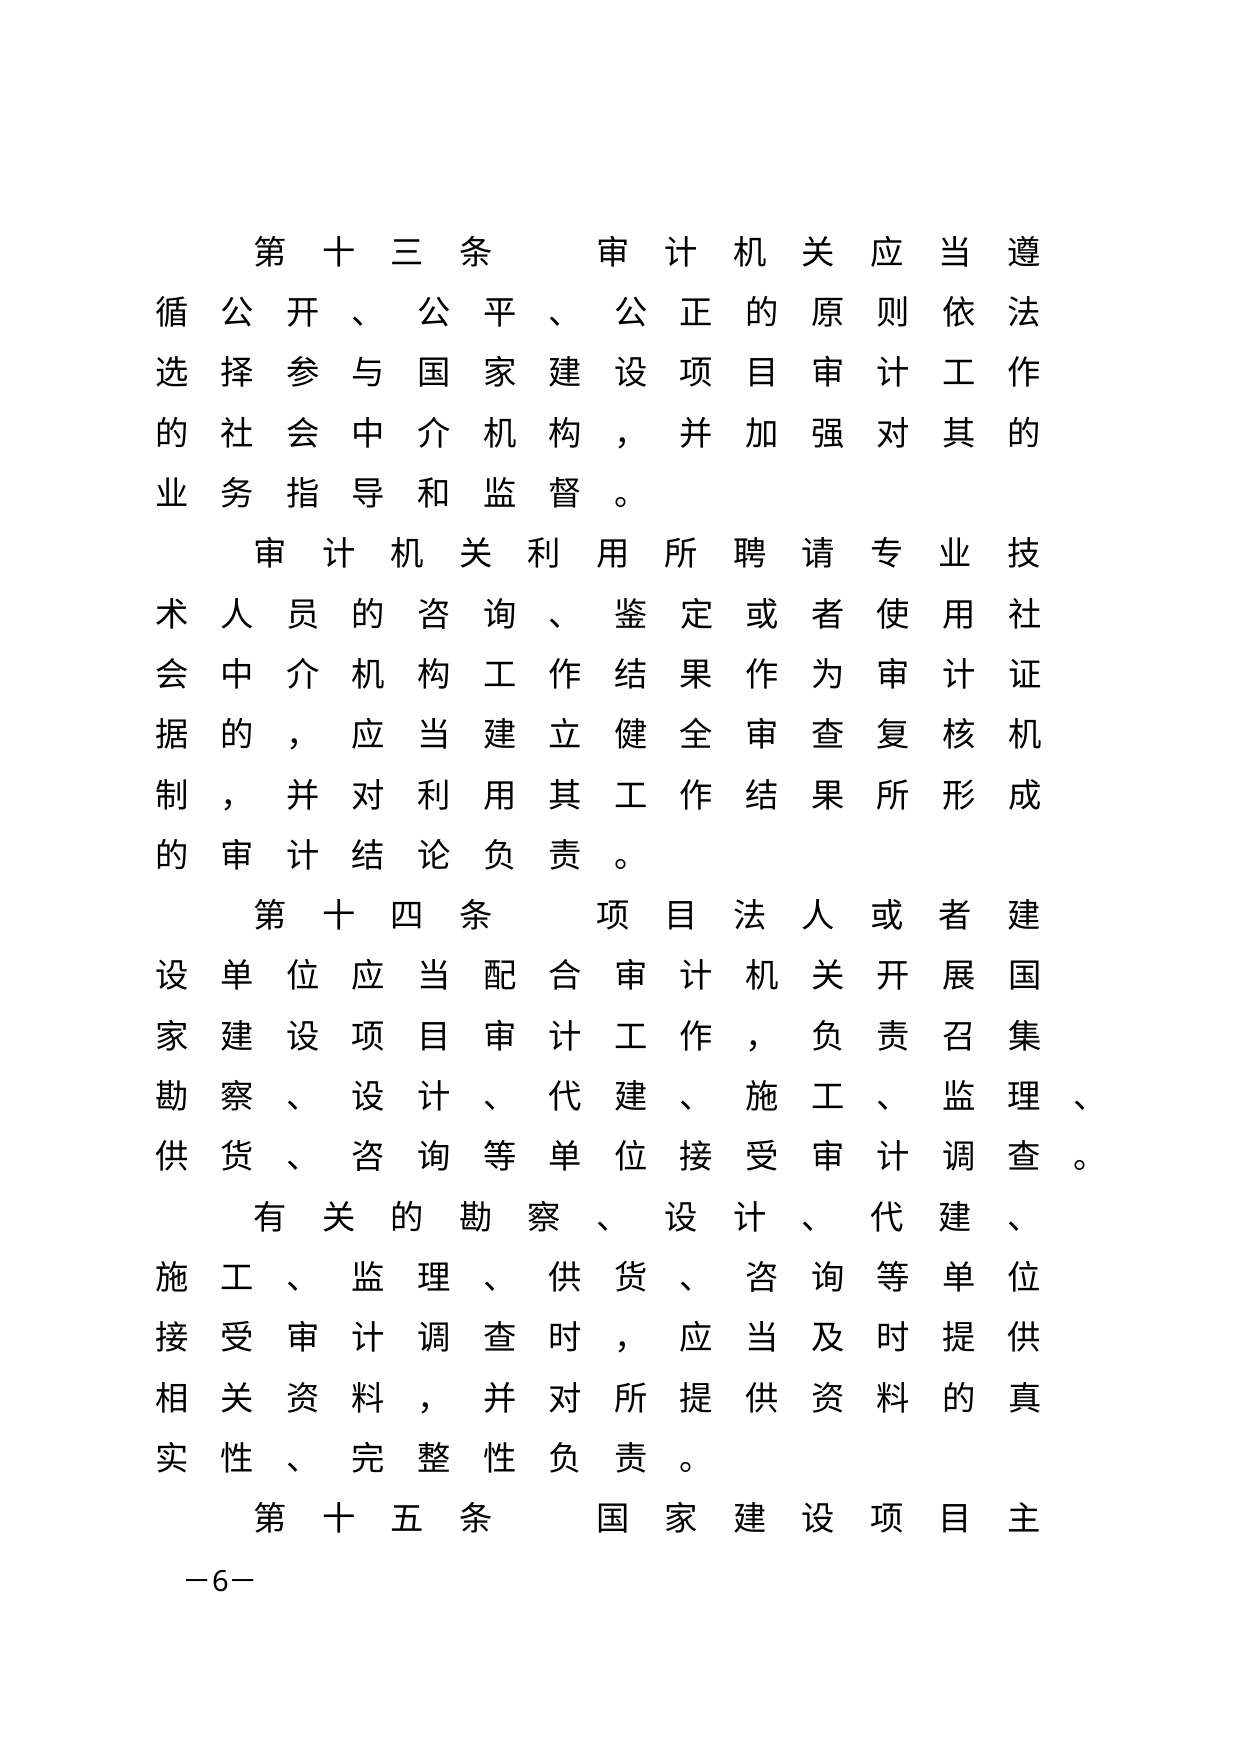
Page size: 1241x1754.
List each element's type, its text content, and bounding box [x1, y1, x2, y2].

text 第十五条 国家建设项目主管部门、项目法人或者建设单位应当建立健全内部审计制度，其内部审计工作接受审计机关的业务指导和监督。 [155, 1486, 1073, 1546]
text 审计机关利用所聘请专业技术人员的咨询、鉴定或者使用社会中介机构工作结果作为审计证据的，应当建立健全审查复核机制，并对利用其工作结果所形成的审计结论负责。 [155, 521, 1073, 883]
text 第十四条 项目法人或者建设单位应当配合审计机关开展国家建设项目审计工作，负责召集勘察、设计、代建、施工、监理、供货、咨询等单位接受审计调查。 [155, 883, 1073, 1184]
text 第十三条 审计机关应当遵循公开、公平、公正的原则依法选择参与国家建设项目审计工作的社会中介机构，并加强对其的业务指导和监督。 [155, 219, 1073, 521]
text 有关的勘察、设计、代建、施工、监理、供货、咨询等单位接受审计调查时，应当及时提供相关资料，并对所提供资料的真实性、完整性负责。 [155, 1184, 1073, 1486]
